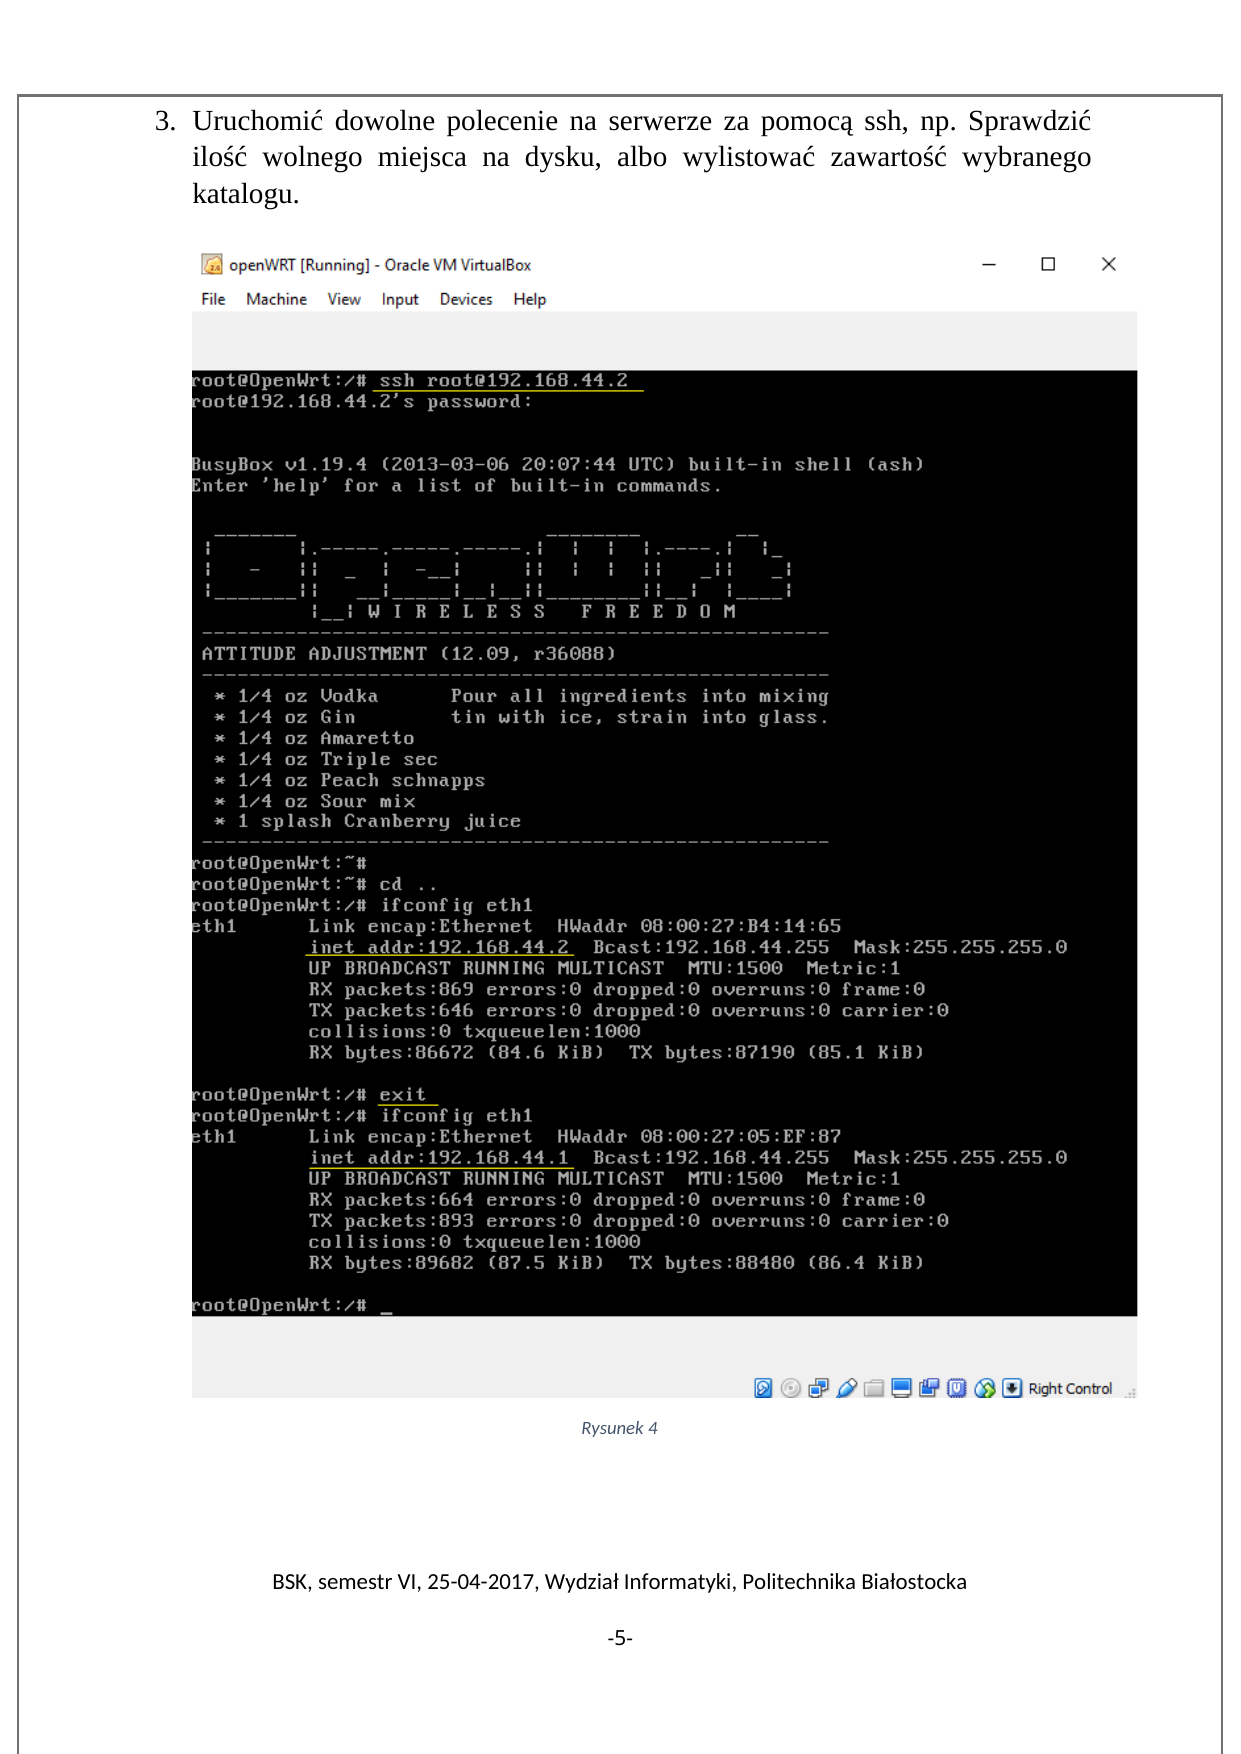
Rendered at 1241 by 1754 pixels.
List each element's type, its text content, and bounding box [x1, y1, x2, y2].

list Uruchomić dowolne polecenie na serwerze za pomocą ssh, np. Sprawdzić ilość wolnego miejsca na dysku, albo wylistować zawartość wybranego katalogu. [154, 103, 1093, 209]
text Rysunek 4 [148, 1416, 1093, 1439]
picture [192, 248, 1138, 1398]
